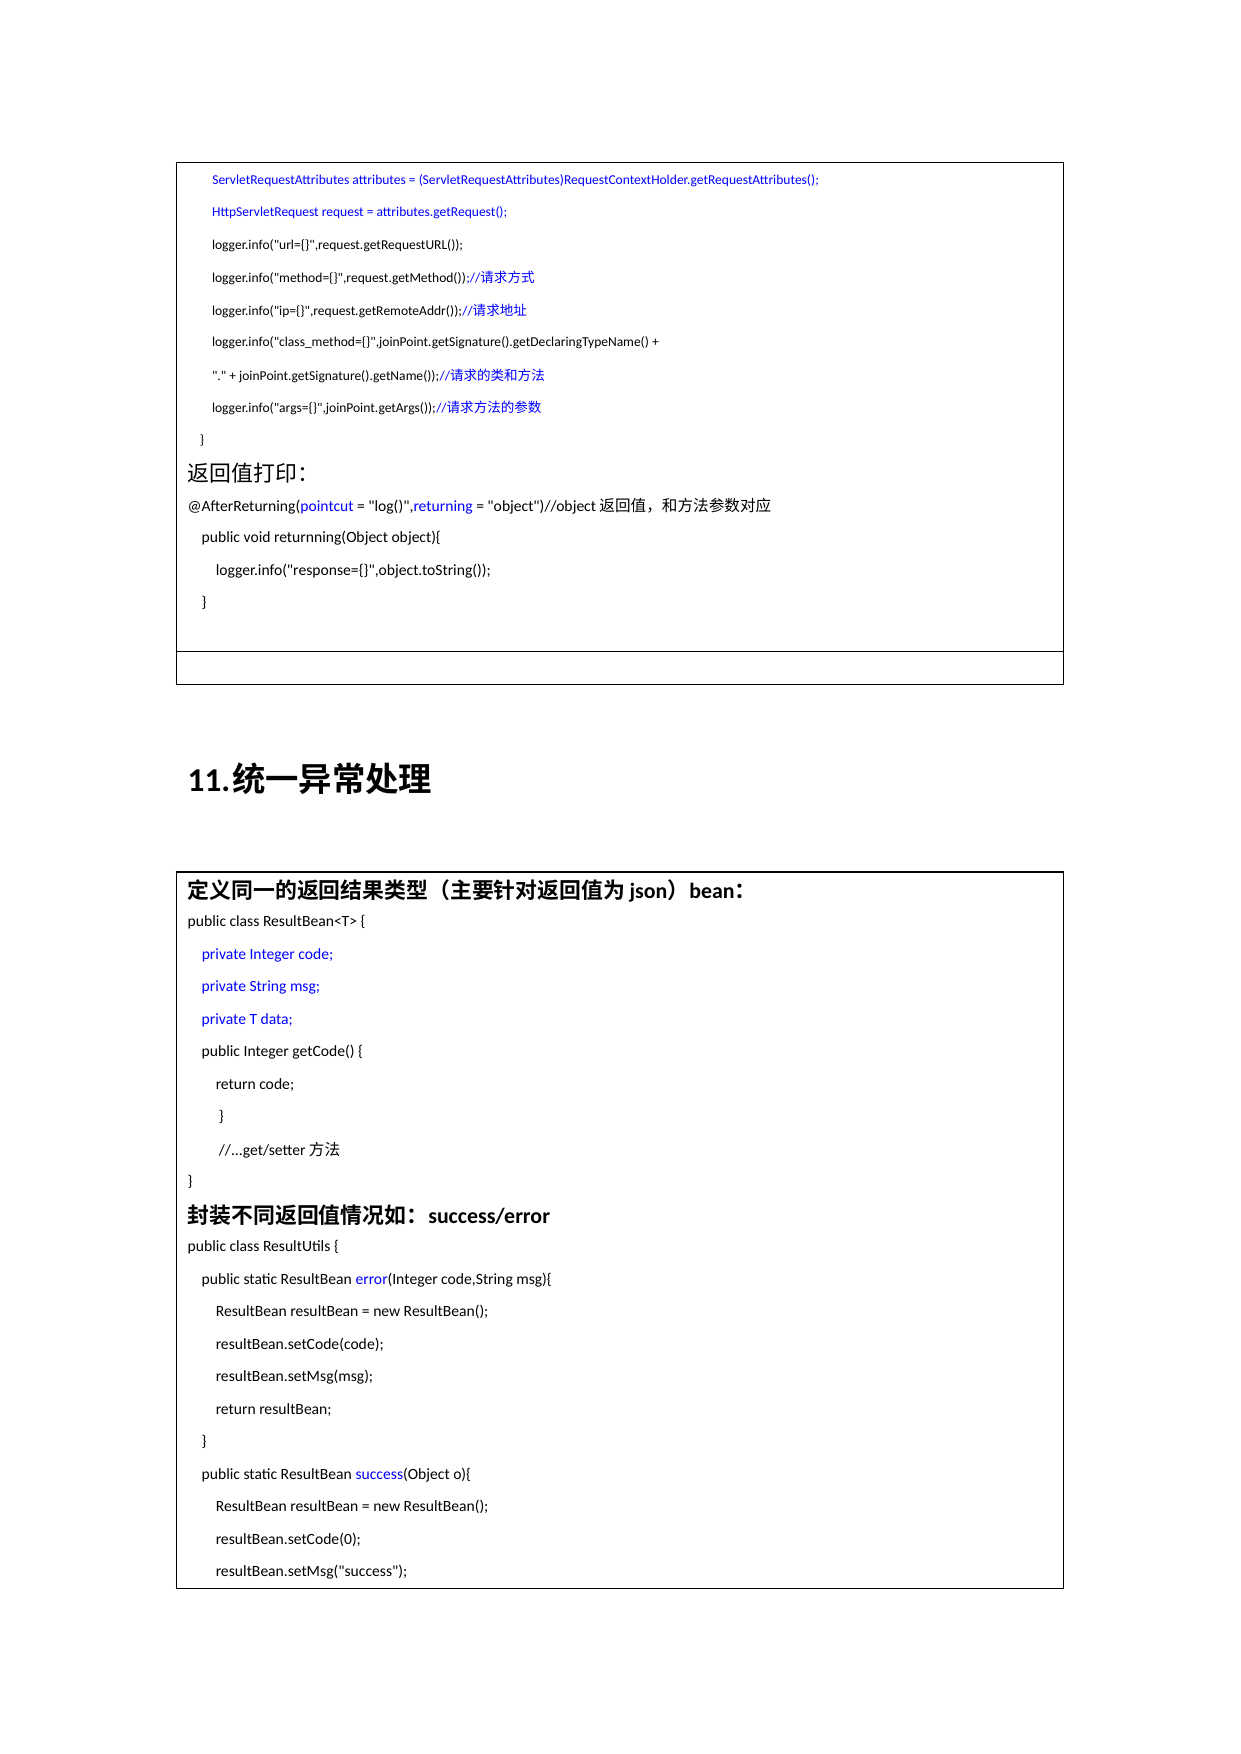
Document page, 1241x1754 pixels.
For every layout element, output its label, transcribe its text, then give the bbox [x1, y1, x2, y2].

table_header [177, 873, 1063, 1587]
subtitle 统一异常处理 [187, 745, 1053, 810]
table_cell [177, 652, 1063, 684]
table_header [177, 163, 1063, 651]
